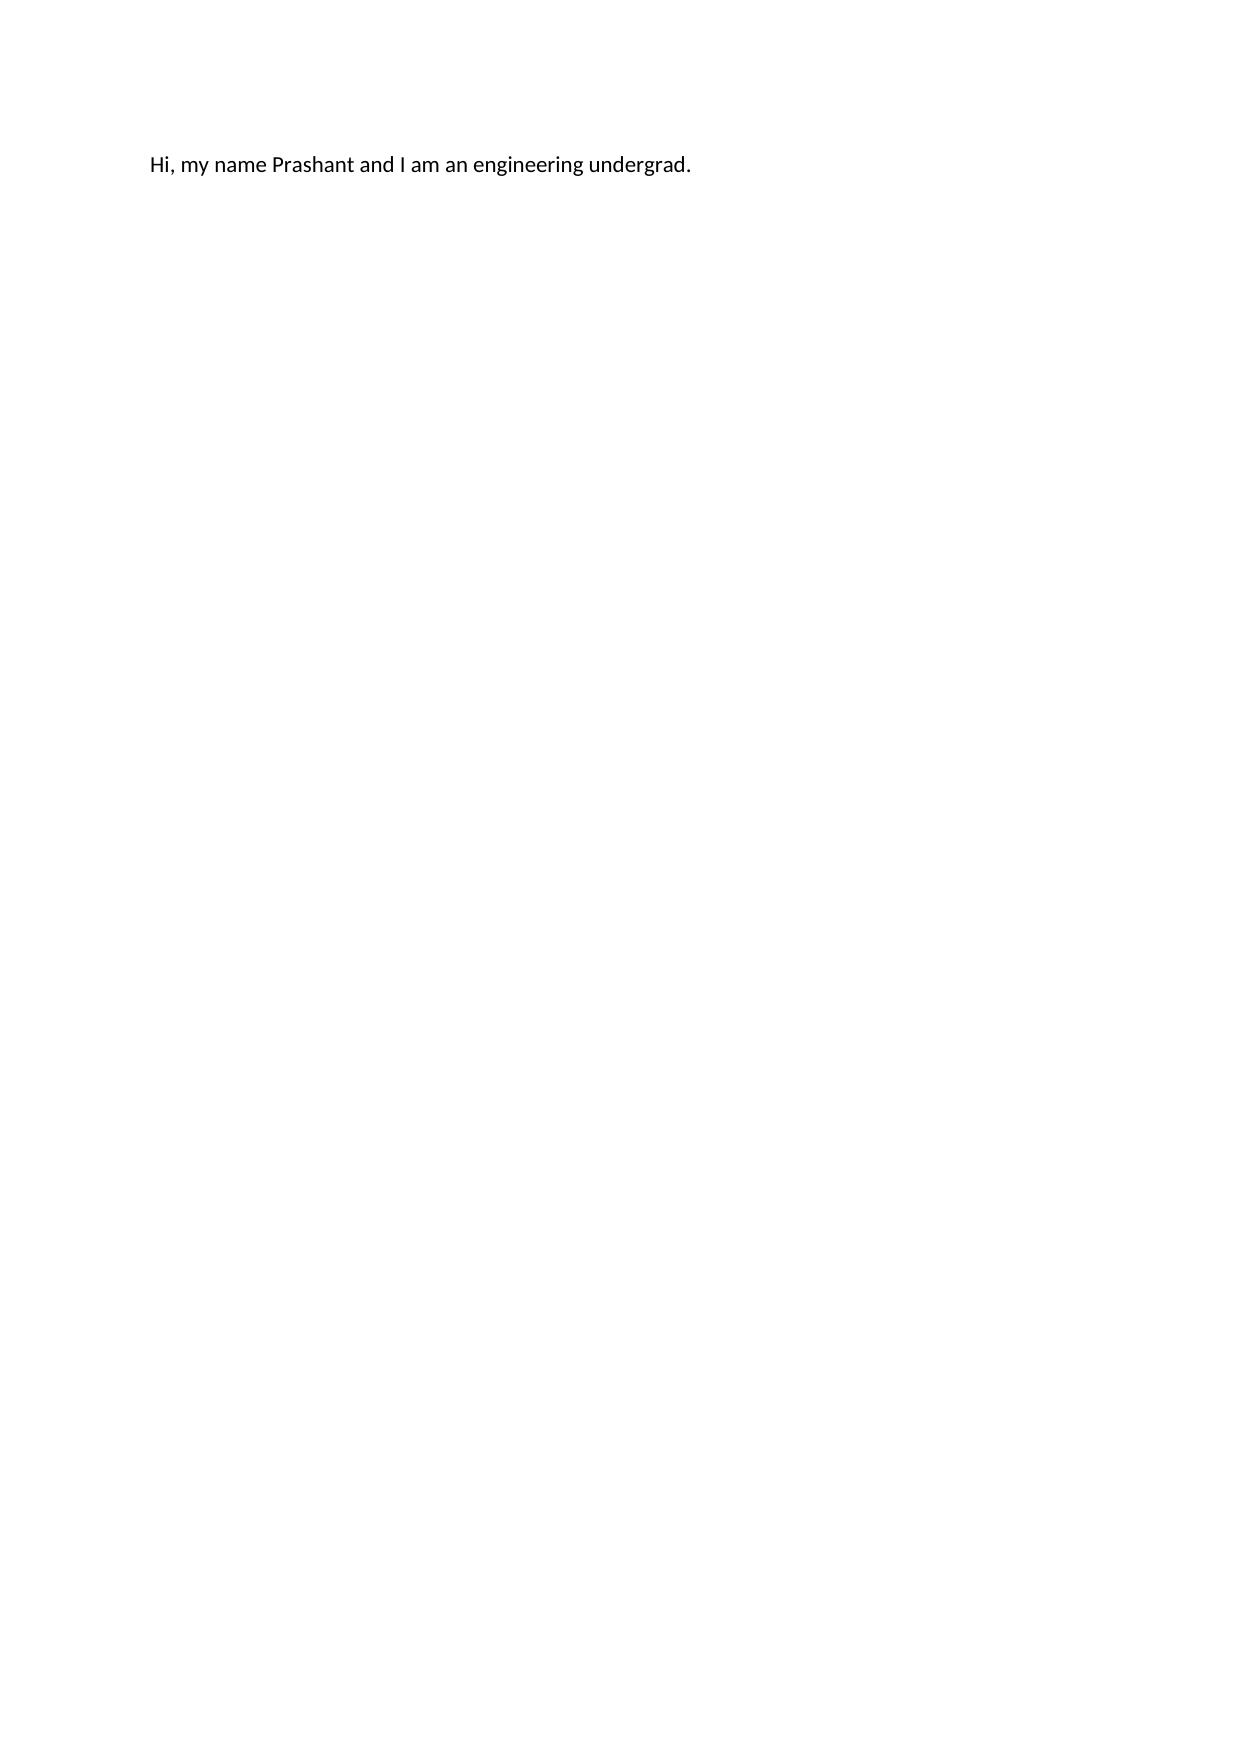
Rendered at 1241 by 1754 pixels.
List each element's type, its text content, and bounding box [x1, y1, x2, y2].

text Hi, my name Prashant and I am an engineering undergrad. [150, 150, 1090, 178]
